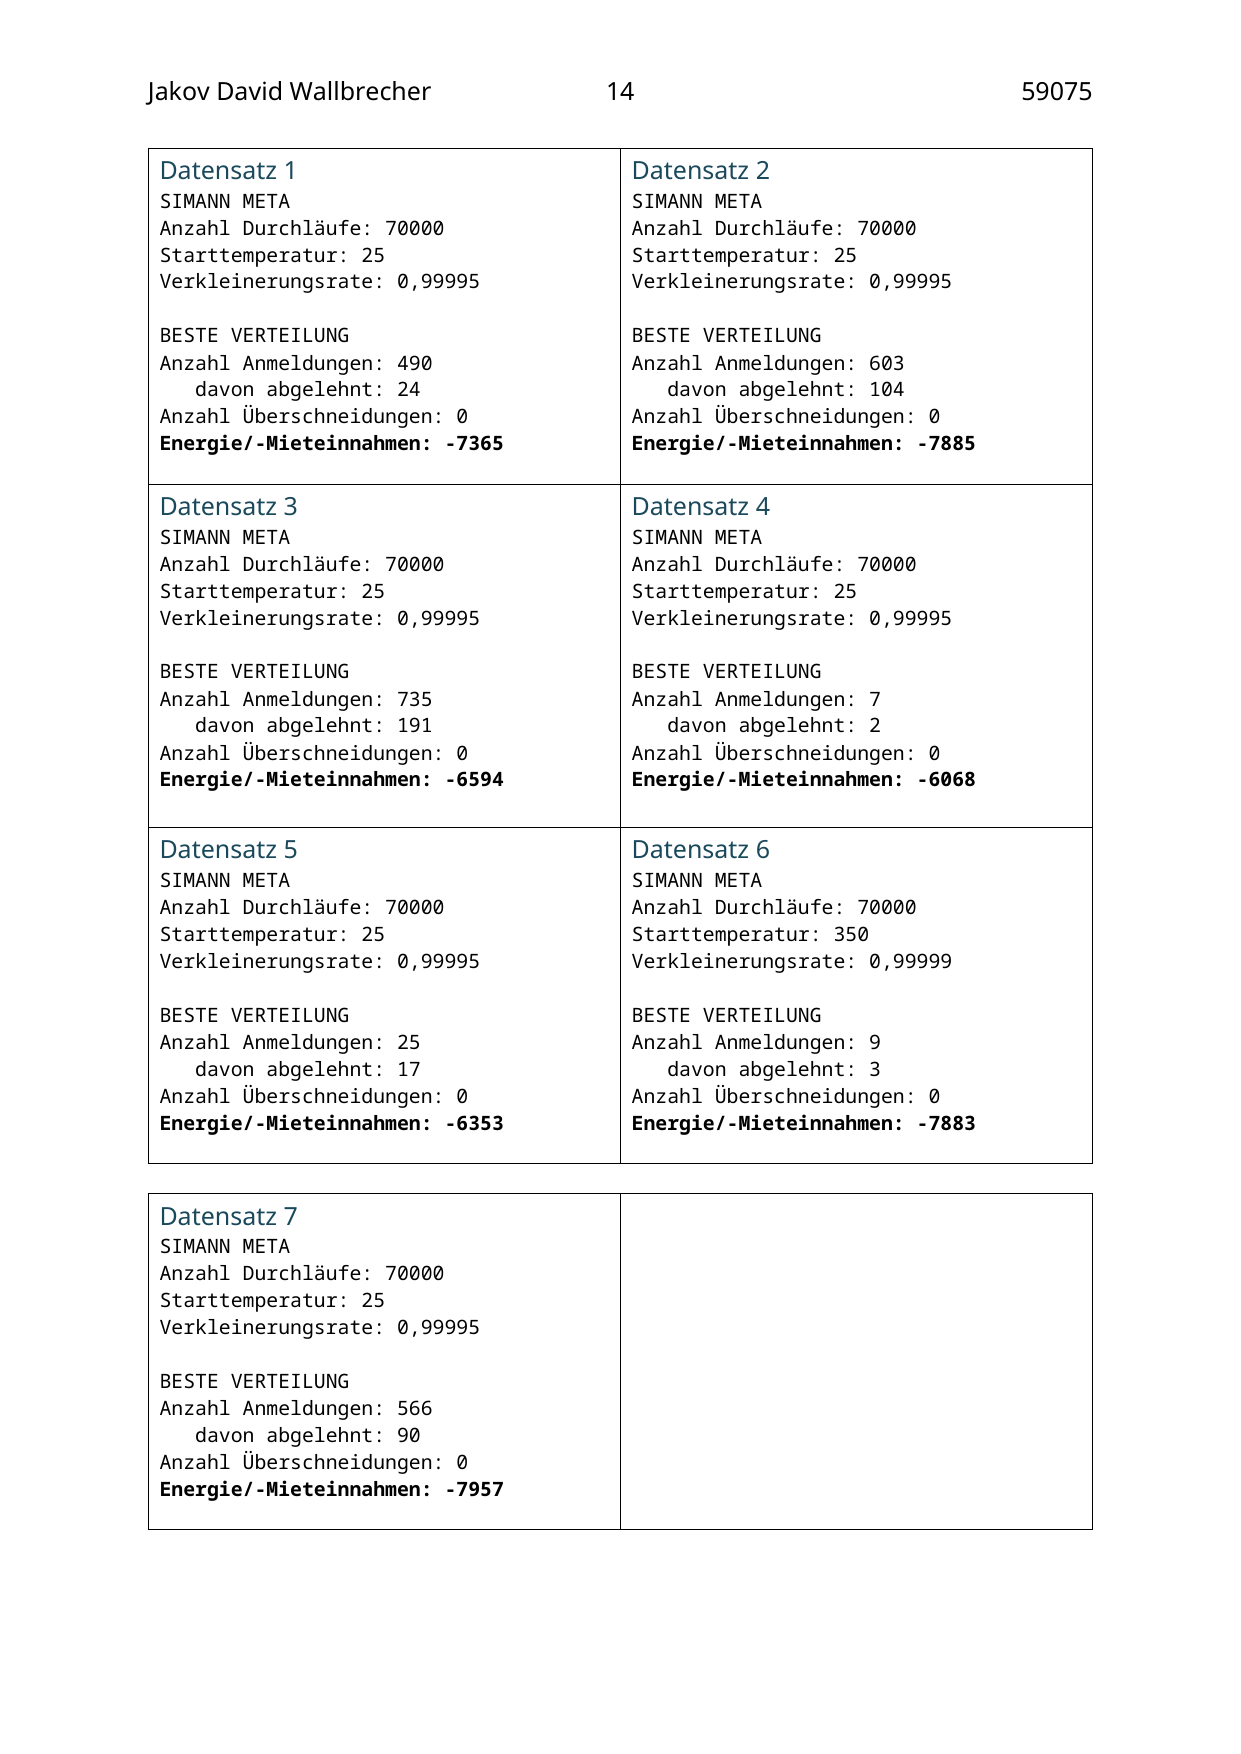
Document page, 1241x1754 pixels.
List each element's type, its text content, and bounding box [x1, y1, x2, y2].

table_header Datensatz 7 SIMANN META Anzahl Durchläufe: 70000 Starttemperatur: 25 Verkleinerungsrate: 0,99995 BESTE VERTEILUNG Anzahl Anmeldungen: 566 davon abgelehnt: 90 Anzahl Überschneidungen: 0 Energie/-Mieteinnahmen: -7957 [149, 1194, 620, 1529]
table_cell Datensatz 5 SIMANN META Anzahl Durchläufe: 70000 Starttemperatur: 25 Verkleinerungsrate: 0,99995 BESTE VERTEILUNG Anzahl Anmeldungen: 25 davon abgelehnt: 17 Anzahl Überschneidungen: 0 Energie/-Mieteinnahmen: -6353 [149, 828, 620, 1163]
table_header Datensatz 2 SIMANN META Anzahl Durchläufe: 70000 Starttemperatur: 25 Verkleinerungsrate: 0,99995 BESTE VERTEILUNG Anzahl Anmeldungen: 603 davon abgelehnt: 104 Anzahl Überschneidungen: 0 Energie/-Mieteinnahmen: -7885 [621, 149, 1092, 484]
table_cell Datensatz 3 SIMANN META Anzahl Durchläufe: 70000 Starttemperatur: 25 Verkleinerungsrate: 0,99995 BESTE VERTEILUNG Anzahl Anmeldungen: 735 davon abgelehnt: 191 Anzahl Überschneidungen: 0 Energie/-Mieteinnahmen: -6594 [149, 485, 620, 827]
table_header [621, 1194, 1092, 1529]
table_cell Datensatz 4 SIMANN META Anzahl Durchläufe: 70000 Starttemperatur: 25 Verkleinerungsrate: 0,99995 BESTE VERTEILUNG Anzahl Anmeldungen: 7 davon abgelehnt: 2 Anzahl Überschneidungen: 0 Energie/-Mieteinnahmen: -6068 [621, 485, 1092, 827]
table_cell Datensatz 6 SIMANN META Anzahl Durchläufe: 70000 Starttemperatur: 350 Verkleinerungsrate: 0,99999 BESTE VERTEILUNG Anzahl Anmeldungen: 9 davon abgelehnt: 3 Anzahl Überschneidungen: 0 Energie/-Mieteinnahmen: -7883 [621, 828, 1092, 1163]
table_header Datensatz 1 SIMANN META Anzahl Durchläufe: 70000 Starttemperatur: 25 Verkleinerungsrate: 0,99995 BESTE VERTEILUNG Anzahl Anmeldungen: 490 davon abgelehnt: 24 Anzahl Überschneidungen: 0 Energie/-Mieteinnahmen: -7365 [149, 149, 620, 484]
